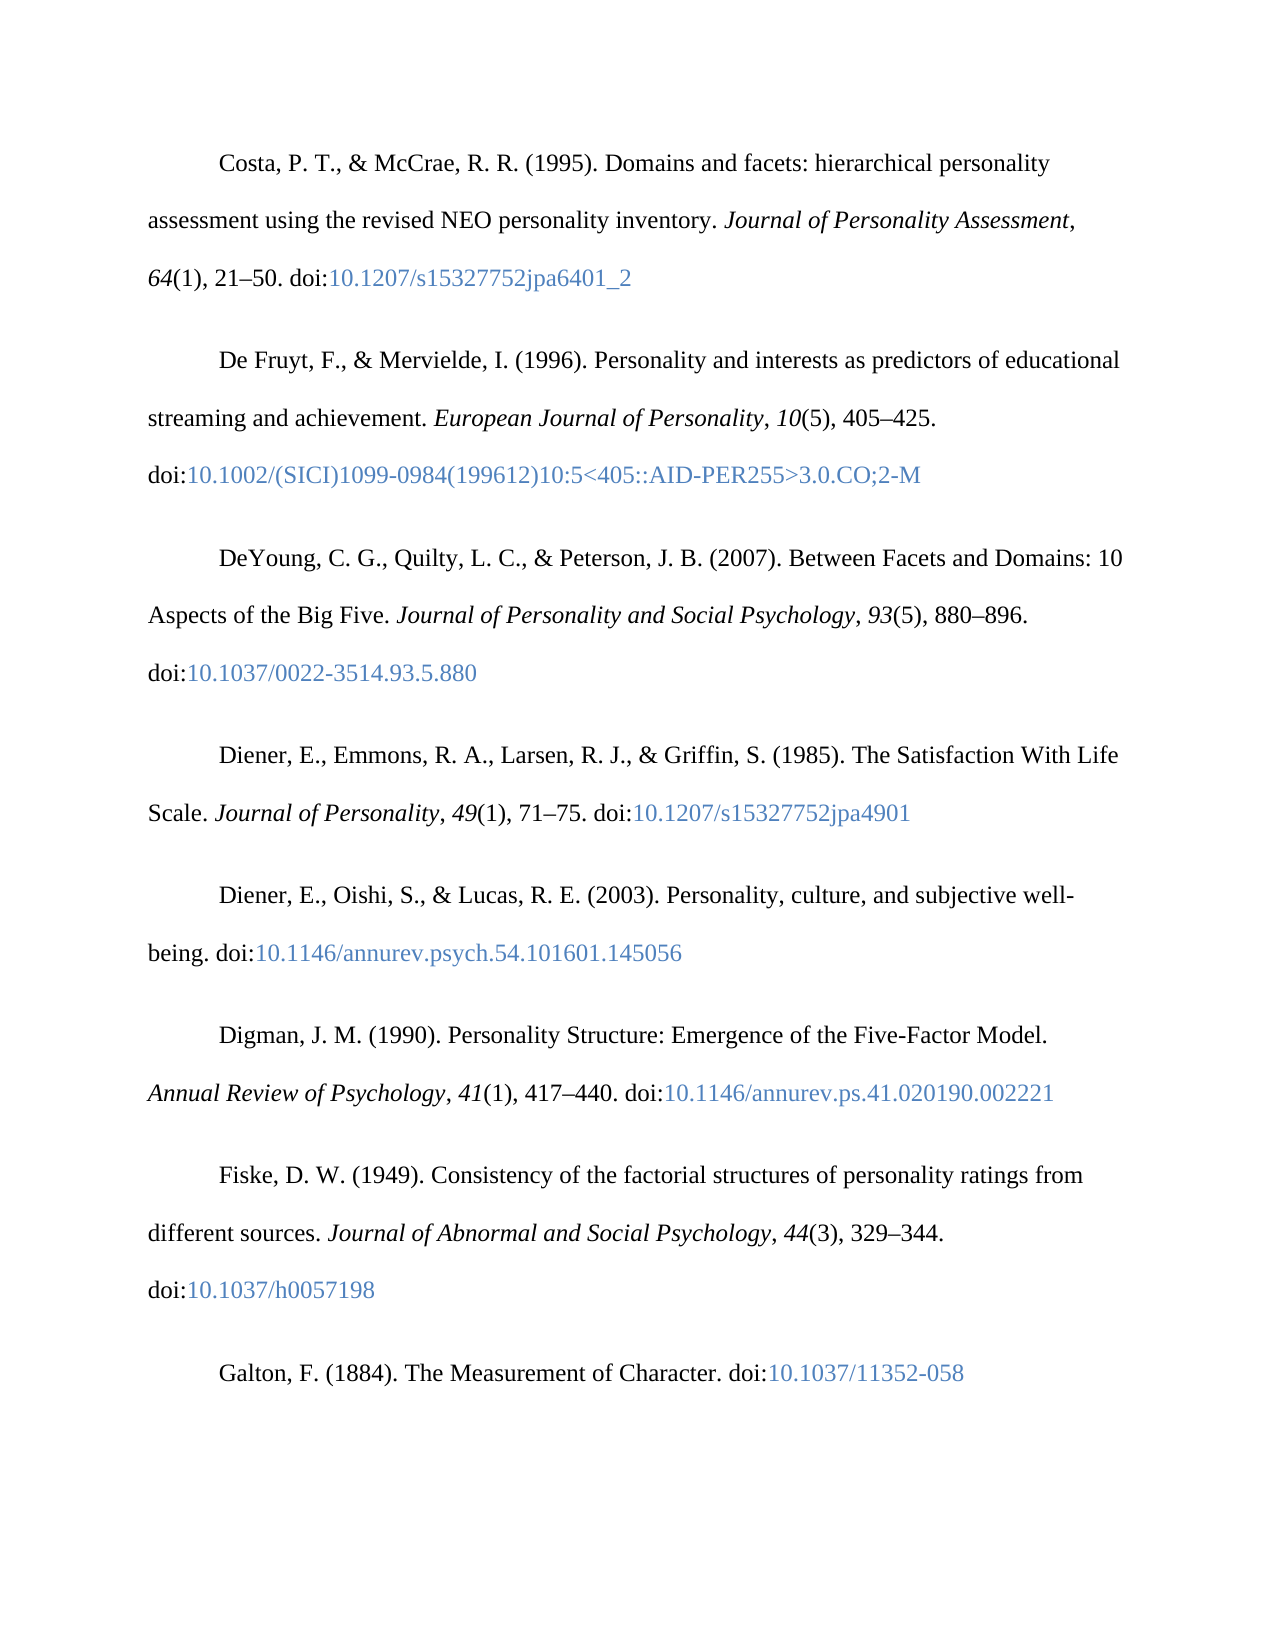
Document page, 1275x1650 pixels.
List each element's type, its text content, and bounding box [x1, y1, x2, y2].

text Fiske, D. W. (1949). Consistency of the factorial structures of personality ratings from different sources. Journal of Abnormal and Social Psychology, 44(3), 329–344. doi:10.1037/h0057198 [148, 1160, 1127, 1304]
text Digman, J. M. (1990). Personality Structure: Emergence of the Five-Factor Model. Annual Review of Psychology, 41(1), 417–440. doi:10.1146/annurev.ps.41.020190.002221 [148, 1020, 1127, 1106]
text DeYoung, C. G., Quilty, L. C., & Peterson, J. B. (2007). Between Facets and Domains: 10 Aspects of the Big Five. Journal of Personality and Social Psychology, 93(5), 880–896. doi:10.1037/0022-3514.93.5.880 [148, 543, 1127, 686]
text Galton, F. (1884). The Measurement of Character. doi:10.1037/11352-058 [148, 1358, 1127, 1386]
text Diener, E., Oishi, S., & Lucas, R. E. (2003). Personality, culture, and subjective well-being. doi:10.1146/annurev.psych.54.101601.145056 [148, 880, 1127, 966]
text Costa, P. T., & McCrae, R. R. (1995). Domains and facets: hierarchical personality assessment using the revised NEO personality inventory. Journal of Personality Assessment, 64(1), 21–50. doi:10.1207/s15327752jpa6401_2 [148, 148, 1127, 291]
text Diener, E., Emmons, R. A., Larsen, R. J., & Griffin, S. (1985). The Satisfaction With Life Scale. Journal of Personality, 49(1), 71–75. doi:10.1207/s15327752jpa4901 [148, 740, 1127, 826]
text De Fruyt, F., & Mervielde, I. (1996). Personality and interests as predictors of educational streaming and achievement. European Journal of Personality, 10(5), 405–425. doi:10.1002/(SICI)1099-0984(199612)10:5<405::AID-PER255>3.0.CO;2-M [148, 345, 1127, 489]
